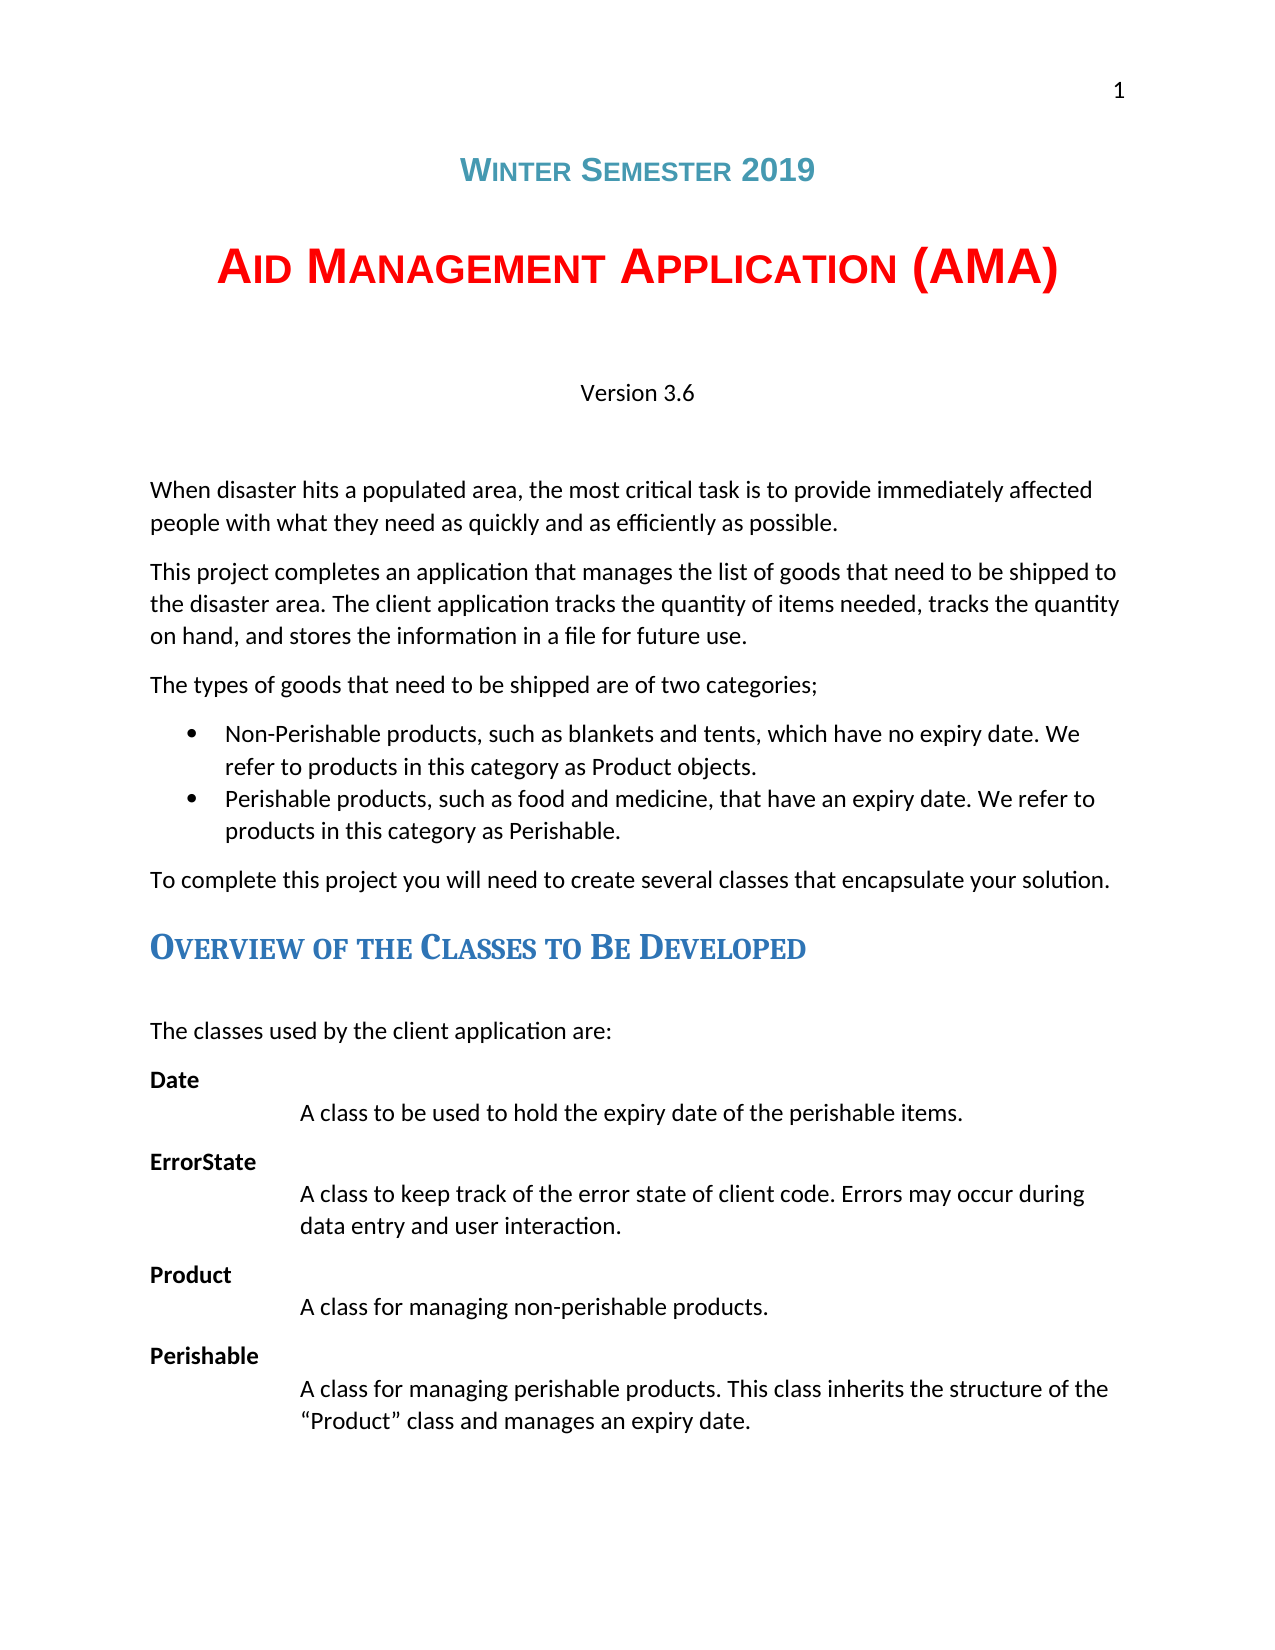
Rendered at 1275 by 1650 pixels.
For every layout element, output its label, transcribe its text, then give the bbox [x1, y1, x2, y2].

text The types of goods that need to be shipped are of two categories; [150, 669, 1125, 700]
text ErrorState A class to keep track of the error state of client code. Errors may occur during data entry and user interaction. [150, 1146, 1125, 1241]
list Perishable products, such as food and medicine, that have an expiry date. We refer to products in this category as Perishable. [187, 783, 1125, 846]
text To complete this project you will need to create several classes that encapsulate your solution. [150, 864, 1125, 895]
text Perishable A class for managing perishable products. This class inherits the structure of the “Product” class and manages an expiry date. [150, 1340, 1125, 1436]
list Non-Perishable products, such as blankets and tents, which have no expiry date. We refer to products in this category as Product objects. [187, 718, 1125, 781]
text Version 3.6 [150, 377, 1125, 407]
subtitle Aid Management Application (AMA) [150, 237, 1125, 294]
subtitle Overview of the Classes to Be Developed [150, 926, 1125, 969]
subtitle Winter Semester 2019 [150, 150, 1125, 188]
text The classes used by the client application are: [150, 1015, 1125, 1046]
text Date A class to be used to hold the expiry date of the perishable items. [150, 1064, 1125, 1127]
text This project completes an application that manages the list of goods that need to be shipped to the disaster area. The client application tracks the quantity of items needed, tracks the quantity on hand, and stores the information in a file for future use. [150, 556, 1125, 651]
text Product A class for managing non-perishable products. [150, 1259, 1125, 1322]
text When disaster hits a populated area, the most critical task is to provide immediately affected people with what they need as quickly and as efficiently as possible. [150, 475, 1125, 537]
